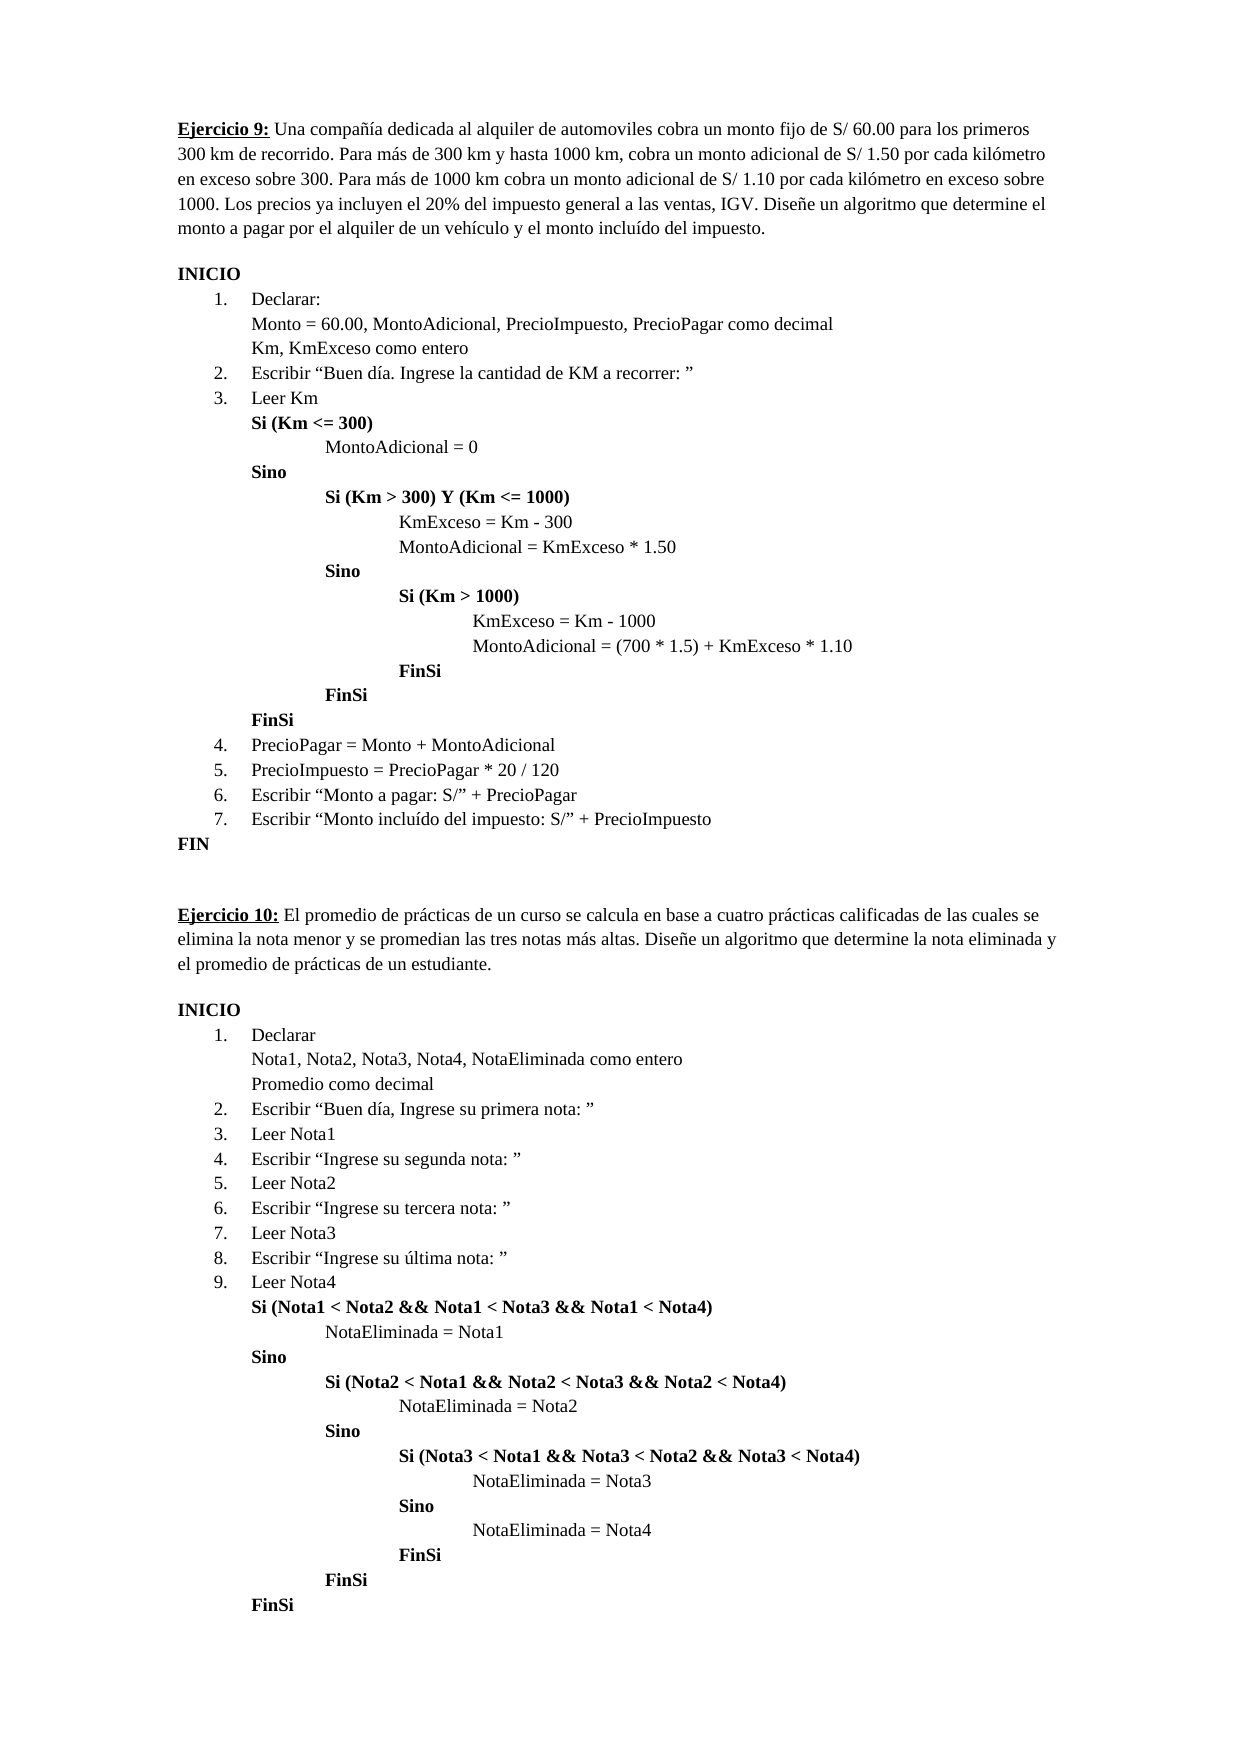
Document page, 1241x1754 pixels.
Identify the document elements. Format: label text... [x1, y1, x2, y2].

list Escribir “Ingrese su segunda nota: ” [213, 1147, 1063, 1169]
text MontoAdicional = 0 [251, 436, 1063, 458]
text Ejercicio 9: Una compañía dedicada al alquiler de automoviles cobra un monto fijo de S/ 60.00 para los primeros 300 km de recorrido. Para más de 300 km y hasta 1000 km, cobra un monto adicional de S/ 1.50 por cada kilómetro en exceso sobre 300. Para más de 1000 km cobra un monto adicional de S/ 1.10 por cada kilómetro en exceso sobre 1000. Los precios ya incluyen el 20% del impuesto general a las ventas, IGV. Diseñe un algoritmo que determine el monto a pagar por el alquiler de un vehículo y el monto incluído del impuesto. [177, 118, 1063, 239]
text MontoAdicional = (700 * 1.5) + KmExceso * 1.10 [251, 635, 1063, 656]
text FinSi [251, 659, 1063, 681]
list Declarar: [213, 288, 1063, 309]
text Monto = 60.00, MontoAdicional, PrecioImpuesto, PrecioPagar como decimal [251, 312, 1063, 334]
list Leer Nota4 [213, 1271, 1063, 1293]
list Escribir “Ingrese su última nota: ” [213, 1247, 1063, 1268]
text Sino [251, 560, 1063, 582]
list PrecioImpuesto = PrecioPagar * 20 / 120 [213, 759, 1063, 780]
list Leer Nota2 [213, 1172, 1063, 1194]
text Si (Km > 1000) [251, 585, 1063, 607]
text KmExceso = Km - 1000 [398, 610, 1063, 632]
list Leer Km [213, 387, 1063, 408]
text NotaEliminada = Nota4 [251, 1519, 1063, 1541]
text INICIO [177, 263, 1063, 284]
text FinSi [251, 684, 1063, 706]
text INICIO [177, 999, 1063, 1020]
list Escribir “Buen día. Ingrese la cantidad de KM a recorrer: ” [213, 362, 1063, 384]
list Escribir “Ingrese su tercera nota: ” [213, 1197, 1063, 1219]
text FIN [177, 833, 1063, 855]
list Escribir “Monto incluído del impuesto: S/” + PrecioImpuesto [213, 808, 1063, 830]
list Declarar [213, 1023, 1063, 1045]
text KmExceso = Km - 300 [325, 511, 1063, 532]
text Si (Nota3 < Nota1 && Nota3 < Nota2 && Nota3 < Nota4) [251, 1445, 1063, 1467]
text Si (Nota1 < Nota2 && Nota1 < Nota3 && Nota1 < Nota4) [251, 1296, 1063, 1318]
text Nota1, Nota2, Nota3, Nota4, NotaEliminada como entero [251, 1048, 1063, 1070]
list Escribir “Monto a pagar: S/” + PrecioPagar [213, 783, 1063, 805]
text FinSi [251, 1594, 1063, 1615]
text Sino [251, 1346, 1063, 1367]
list Leer Nota1 [213, 1123, 1063, 1144]
text Si (Km > 300) Y (Km <= 1000) [251, 486, 1063, 508]
list Escribir “Buen día, Ingrese su primera nota: ” [213, 1098, 1063, 1119]
text Si (Km <= 300) [251, 412, 1063, 433]
text Ejercicio 10: El promedio de prácticas de un curso se calcula en base a cuatro prácticas calificadas de las cuales se elimina la nota menor y se promedian las tres notas más altas. Diseñe un algoritmo que determine la nota eliminada y el promedio de prácticas de un estudiante. [177, 903, 1063, 975]
text FinSi [251, 1569, 1063, 1591]
text Si (Nota2 < Nota1 && Nota2 < Nota3 && Nota2 < Nota4) [251, 1371, 1063, 1392]
text Promedio como decimal [251, 1073, 1063, 1095]
list Leer Nota3 [213, 1222, 1063, 1243]
text Sino [251, 1420, 1063, 1442]
text Sino [251, 461, 1063, 483]
text NotaEliminada = Nota3 [251, 1470, 1063, 1491]
text NotaEliminada = Nota1 [251, 1321, 1063, 1343]
list PrecioPagar = Monto + MontoAdicional [213, 734, 1063, 756]
text Sino [251, 1494, 1063, 1516]
text MontoAdicional = KmExceso * 1.50 [251, 536, 1063, 557]
text NotaEliminada = Nota2 [251, 1395, 1063, 1417]
text FinSi [251, 1544, 1063, 1566]
text Km, KmExceso como entero [251, 337, 1063, 359]
text FinSi [251, 709, 1063, 731]
